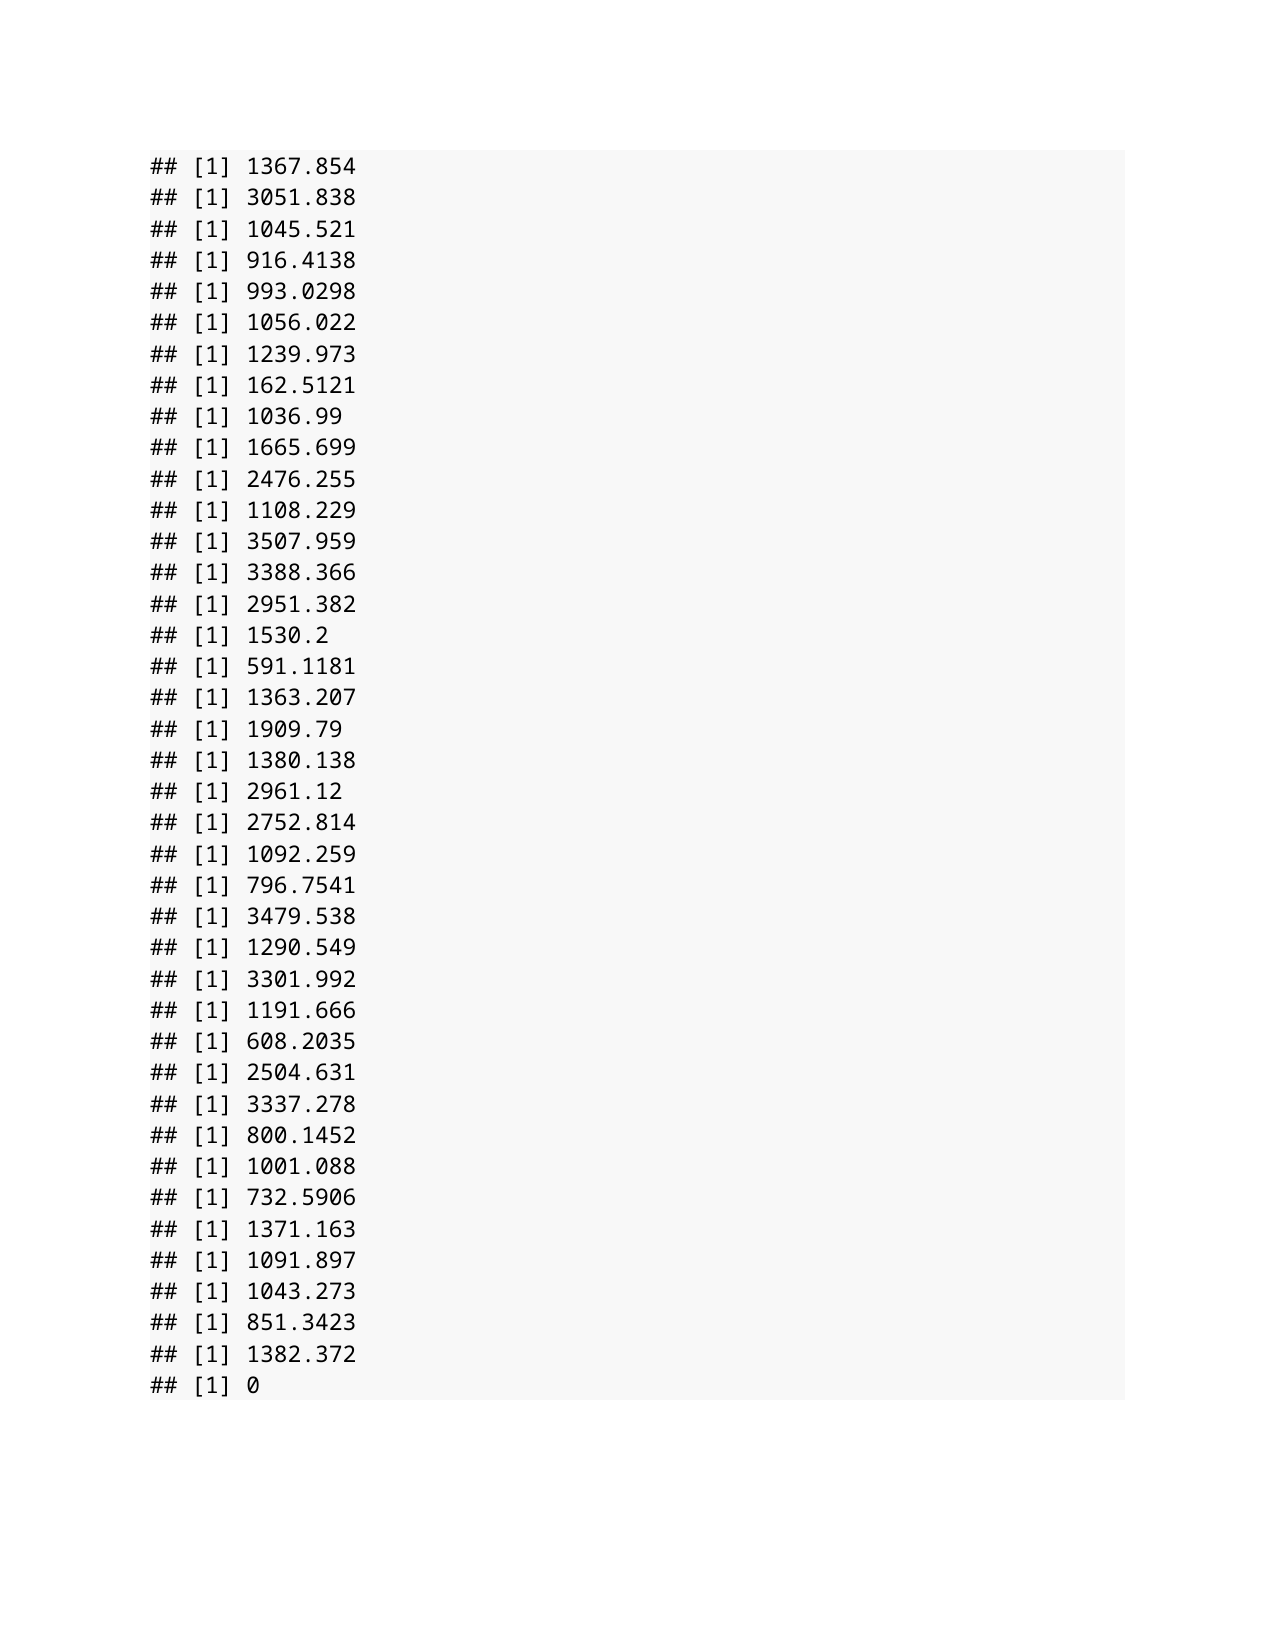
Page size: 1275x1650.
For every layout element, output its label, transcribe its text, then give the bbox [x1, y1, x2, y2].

text ## [1] 1367.854 ## [1] 3051.838 ## [1] 1045.521 ## [1] 916.4138 ## [1] 993.0298 ## [1] 1056.022 ## [1] 1239.973 ## [1] 162.5121 ## [1] 1036.99 ## [1] 1665.699 ## [1] 2476.255 ## [1] 1108.229 ## [1] 3507.959 ## [1] 3388.366 ## [1] 2951.382 ## [1] 1530.2 ## [1] 591.1181 ## [1] 1363.207 ## [1] 1909.79 ## [1] 1380.138 ## [1] 2961.12 ## [1] 2752.814 ## [1] 1092.259 ## [1] 796.7541 ## [1] 3479.538 ## [1] 1290.549 ## [1] 3301.992 ## [1] 1191.666 ## [1] 608.2035 ## [1] 2504.631 ## [1] 3337.278 ## [1] 800.1452 ## [1] 1001.088 ## [1] 732.5906 ## [1] 1371.163 ## [1] 1091.897 ## [1] 1043.273 ## [1] 851.3423 ## [1] 1382.372 ## [1] 0 [150, 150, 1125, 1400]
